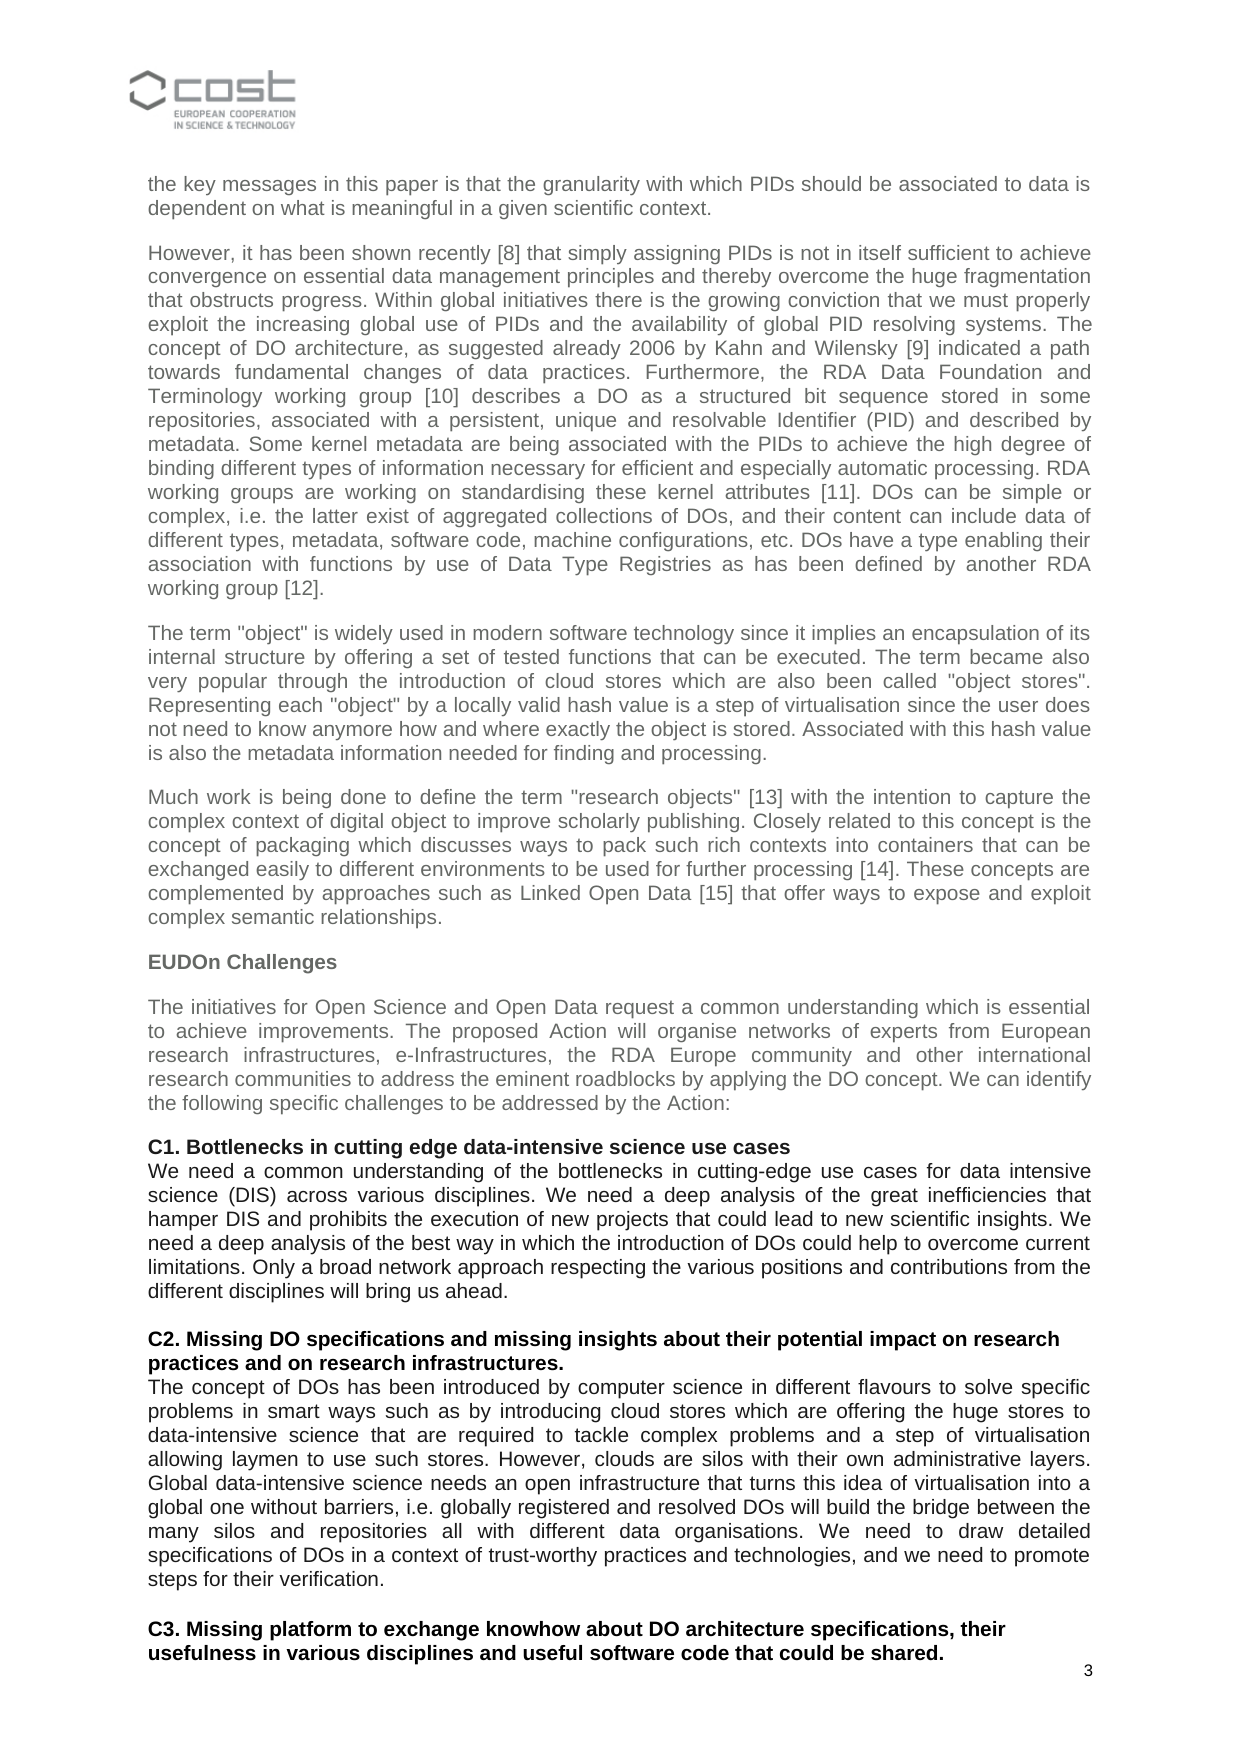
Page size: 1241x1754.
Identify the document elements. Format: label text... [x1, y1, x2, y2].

text C1. Bottlenecks in cutting edge data-intensive science use cases [148, 1135, 1092, 1159]
picture [0, 0, 1241, 179]
text C2. Missing DO specifications and missing insights about their potential impact on research practices and on research infrastructures. [148, 1327, 1092, 1375]
text C3. Missing platform to exchange knowhow about DO architecture specifications, their usefulness in various disciplines and useful software code that could be shared. [148, 1617, 1092, 1665]
text The concept of DOs has been introduced by computer science in different flavours to solve specific problems in smart ways such as by introducing cloud stores which are offering the huge stores to data-intensive science that are required to tackle complex problems and a step of virtualisation allowing laymen to use such stores. However, clouds are silos with their own administrative layers. Global data-intensive science needs an open infrastructure that turns this idea of virtualisation into a global one without barriers, i.e. globally registered and resolved DOs will build the bridge between the many silos and repositories all with different data organisations. We need to draw detailed specifications of DOs in a context of trust-worthy practices and technologies, and we need to promote steps for their verification. [148, 1375, 1092, 1590]
text We need a common understanding of the bottlenecks in cutting-edge use cases for data intensive science (DIS) across various disciplines. We need a deep analysis of the great inefficiencies that hamper DIS and prohibits the execution of new projects that could lead to new scientific insights. We need a deep analysis of the best way in which the introduction of DOs could help to overcome current limitations. Only a broad network approach respecting the various positions and contributions from the different disciplines will bring us ahead. [148, 1159, 1092, 1303]
text Much work is being done to define the term "research objects" [13] with the intention to capture the complex context of digital object to improve scholarly publishing. Closely related to this concept is the concept of packaging which discusses ways to pack such rich contexts into containers that can be exchanged easily to different environments to be used for further processing [14]. These concepts are complemented by approaches such as Linked Open Data [15] that offer ways to expose and exploit complex semantic relationships. [148, 785, 1092, 929]
text The initiatives for Open Science and Open Data request a common understanding which is essential to achieve improvements. The proposed Action will organise networks of experts from European research infrastructures, e-Infrastructures, the RDA Europe community and other international research communities to address the eminent roadblocks by applying the DO concept. We can identify the following specific challenges to be addressed by the Action: [148, 994, 1092, 1114]
text However, it has been shown recently [8] that simply assigning PIDs is not in itself sufficient to achieve convergence on essential data management principles and thereby overcome the huge fragmentation that obstructs progress. Within global initiatives there is the growing conviction that we must properly exploit the increasing global use of PIDs and the availability of global PID resolving systems. The concept of DO architecture, as suggested already 2006 by Kahn and Wilensky [9] indicated a path towards fundamental changes of data practices. Furthermore, the RDA Data Foundation and Terminology working group [10] describes a DO as a structured bit sequence stored in some repositories, associated with a persistent, unique and resolvable Identifier (PID) and described by metadata. Some kernel metadata are being associated with the PIDs to achieve the high degree of binding different types of information necessary for efficient and especially automatic processing. RDA working groups are working on standardising these kernel attributes [11]. DOs can be simple or complex, i.e. the latter exist of aggregated collections of DOs, and their content can include data of different types, metadata, software code, machine configurations, etc. DOs have a type enabling their association with functions by use of Data Type Registries as has been defined by another RDA working group [12]. [148, 240, 1092, 600]
text EUDOn Challenges [148, 950, 1092, 974]
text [148, 172, 1092, 219]
text The term "object" is widely used in modern software technology since it implies an encapsulation of its internal structure by offering a set of tested functions that can be executed. The term became also very popular through the introduction of cloud stores which are also been called "object stores". Representing each "object" by a locally valid hash value is a step of virtualisation since the user does not need to know anymore how and where exactly the object is stored. Associated with this hash value is also the metadata information needed for finding and processing. [148, 621, 1092, 764]
